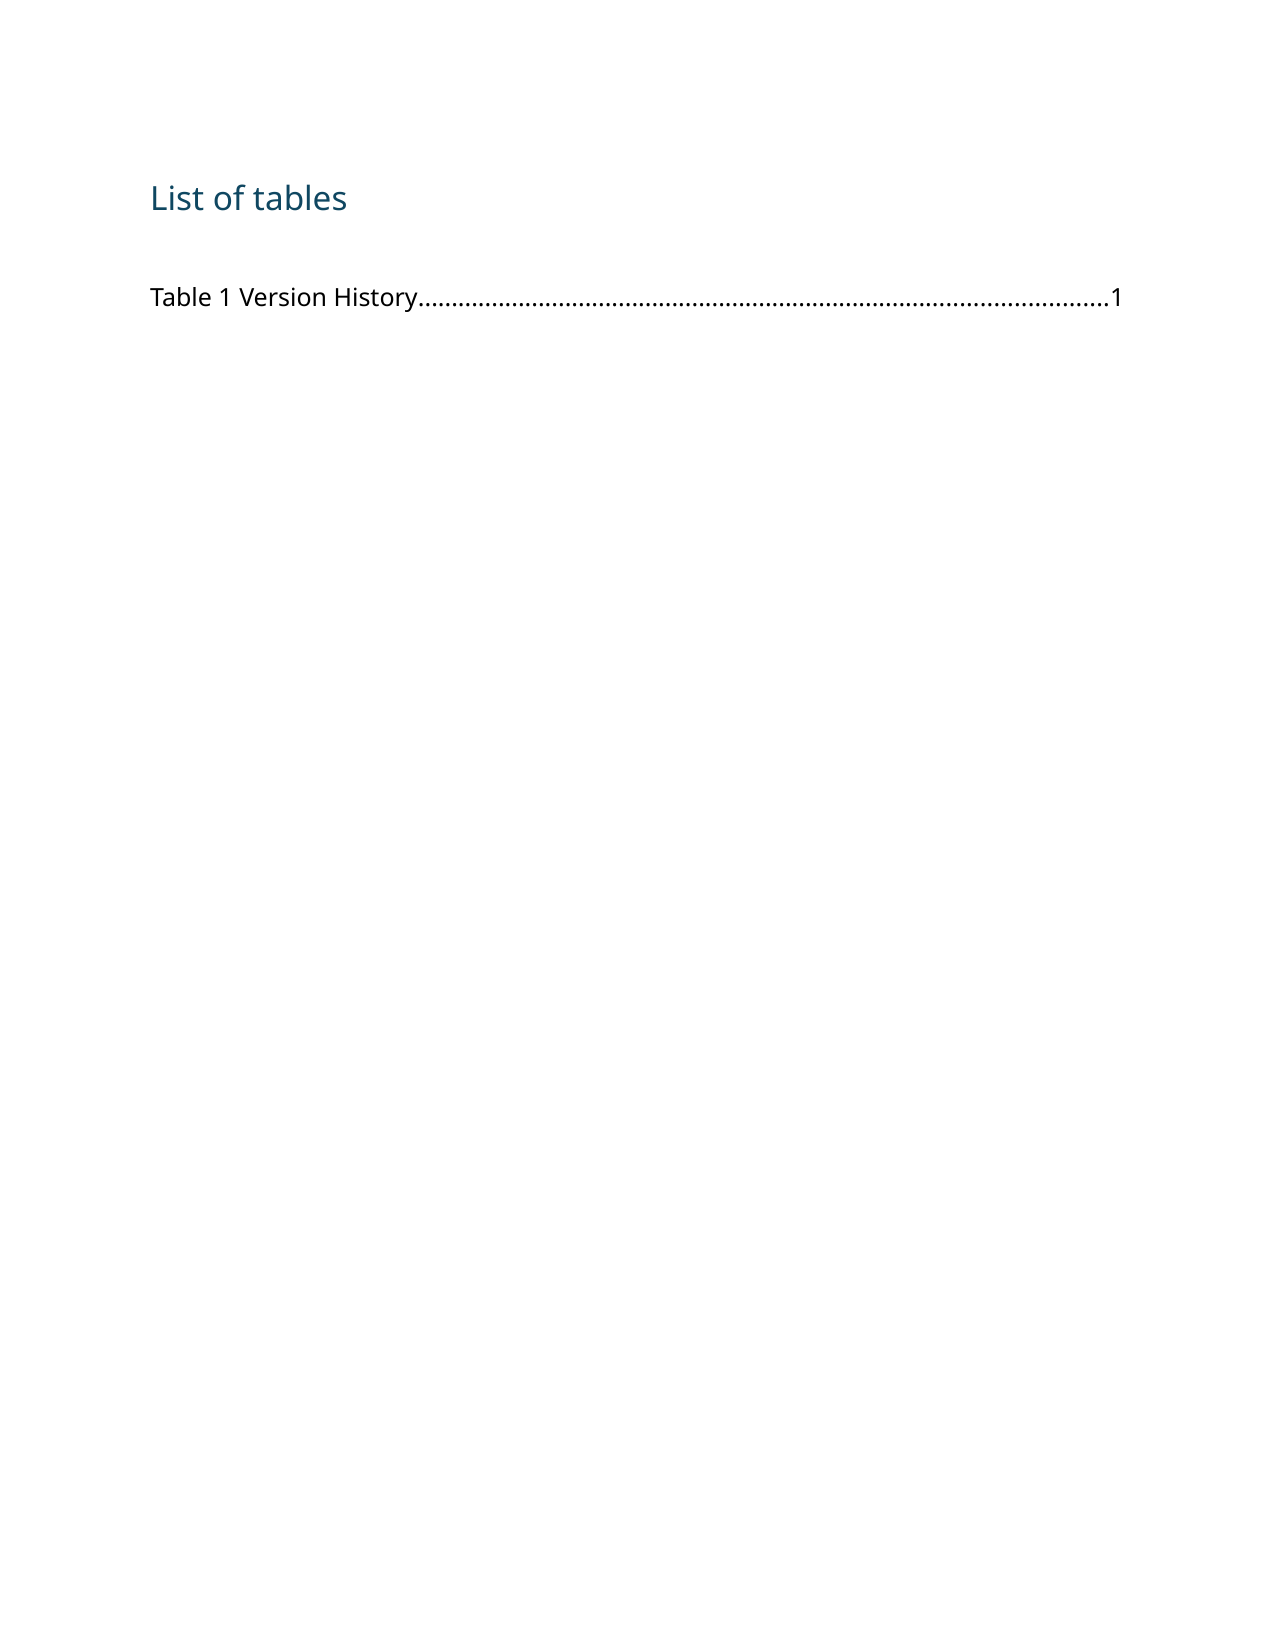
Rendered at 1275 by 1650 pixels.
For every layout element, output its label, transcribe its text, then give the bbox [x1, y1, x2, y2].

subtitle List of tables [150, 175, 1125, 220]
text Table 1 Version History 1 [150, 280, 1125, 314]
